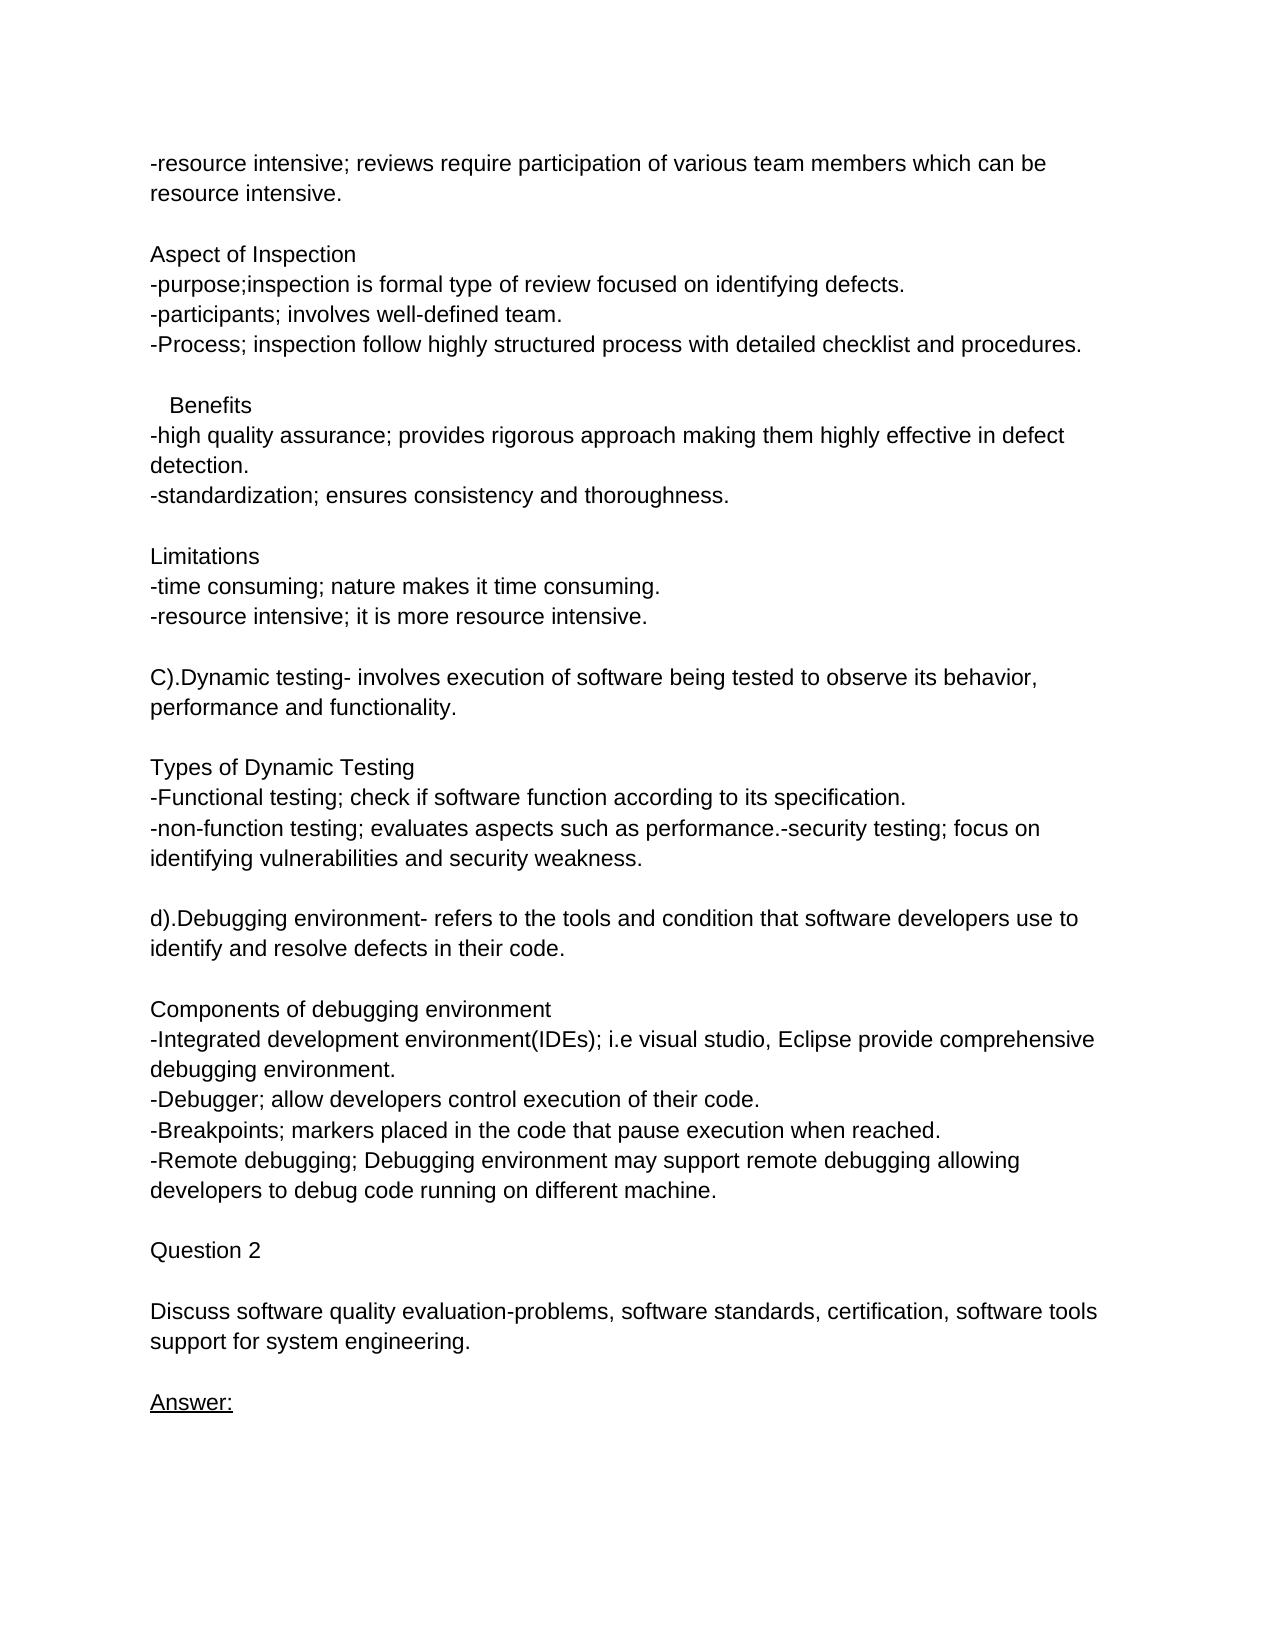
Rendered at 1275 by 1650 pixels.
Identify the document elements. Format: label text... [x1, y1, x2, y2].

text -purpose;inspection is formal type of review focused on identifying defects. [150, 271, 1125, 297]
text Types of Dynamic Testing [150, 754, 1125, 781]
text -participants; involves well-defined team. [150, 301, 1125, 327]
text Question 2 [150, 1237, 1125, 1264]
text -Functional testing; check if software function according to its specification. [150, 784, 1125, 811]
text -Breakpoints; markers placed in the code that pause execution when reached. [150, 1117, 1125, 1143]
text -Debugger; allow developers control execution of their code. [150, 1086, 1125, 1113]
text Discuss software quality evaluation-problems, software standards, certification, software tools support for system engineering. [150, 1298, 1125, 1354]
text d).Debugging environment- refers to the tools and condition that software developers use to identify and resolve defects in their code. [150, 905, 1125, 962]
text Components of debugging environment [150, 996, 1125, 1022]
text Answer: [150, 1388, 1125, 1415]
text -standardization; ensures consistency and thoroughness. [150, 482, 1125, 509]
text -resource intensive; it is more resource intensive. [150, 603, 1125, 629]
text -resource intensive; reviews require participation of various team members which can be resource intensive. [150, 150, 1125, 207]
text -Remote debugging; Debugging environment may support remote debugging allowing developers to debug code running on different machine. [150, 1147, 1125, 1203]
text Limitations [150, 543, 1125, 569]
text C).Dynamic testing- involves execution of software being tested to observe its behavior, performance and functionality. [150, 663, 1125, 720]
text -Integrated development environment(IDEs); i.e visual studio, Eclipse provide comprehensive debugging environment. [150, 1026, 1125, 1083]
text Benefits [150, 392, 1125, 418]
text -time consuming; nature makes it time consuming. [150, 573, 1125, 599]
text Aspect of Inspection [150, 241, 1125, 267]
text -Process; inspection follow highly structured process with detailed checklist and procedures. [150, 331, 1125, 358]
text -non-function testing; evaluates aspects such as performance.-security testing; focus on identifying vulnerabilities and security weakness. [150, 814, 1125, 871]
text -high quality assurance; provides rigorous approach making them highly effective in defect detection. [150, 422, 1125, 478]
